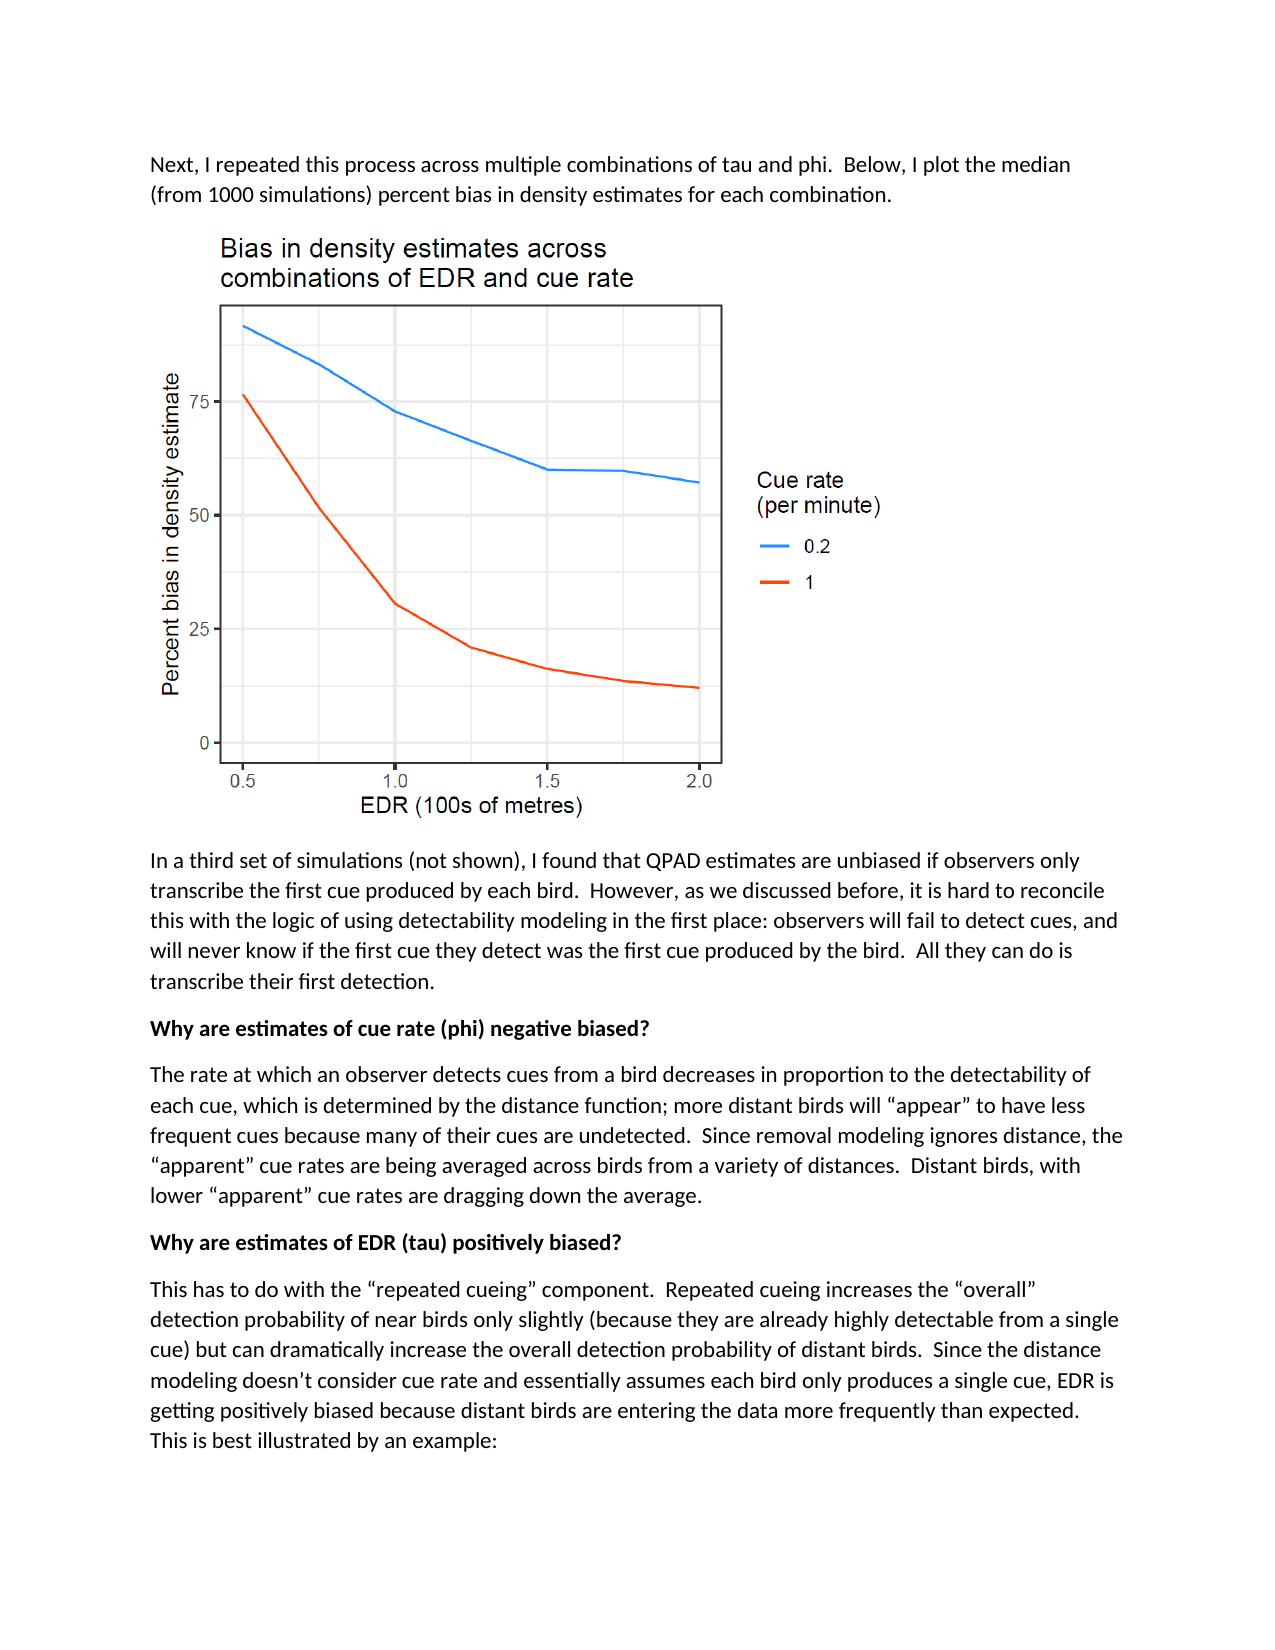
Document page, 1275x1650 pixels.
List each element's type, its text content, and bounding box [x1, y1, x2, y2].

text In a third set of simulations (not shown), I found that QPAD estimates are unbiased if observers only transcribe the first cue produced by each bird. However, as we discussed before, it is hard to reconcile this with the logic of using detectability modeling in the first place: observers will fail to detect cues, and will never know if the first cue they detect was the first cue produced by the bird. All they can do is transcribe their first detection. [150, 846, 1125, 995]
text The rate at which an observer detects cues from a bird decreases in proportion to the detectability of each cue, which is determined by the distance function; more distant birds will “appear” to have less frequent cues because many of their cues are undetected. Since removal modeling ignores distance, the “apparent” cue rates are being averaged across birds from a variety of distances. Distant birds, with lower “apparent” cue rates are dragging down the average. [150, 1061, 1125, 1209]
text Why are estimates of EDR (tau) positively biased? [150, 1228, 1125, 1256]
text This has to do with the “repeated cueing” component. Repeated cueing increases the “overall” detection probability of near birds only slightly (because they are already highly detectable from a single cue) but can dramatically increase the overall detection probability of distant birds. Since the distance modeling doesn’t consider cue rate and essentially assumes each bird only produces a single cue, EDR is getting positively biased because distant birds are entering the data more frequently than expected. This is best illustrated by an example: [150, 1275, 1125, 1454]
text Why are estimates of cue rate (phi) negative biased? [150, 1014, 1125, 1042]
text Next, I repeated this process across multiple combinations of tau and phi. Below, I plot the median (from 1000 simulations) percent bias in density estimates for each combination. [150, 150, 1125, 208]
